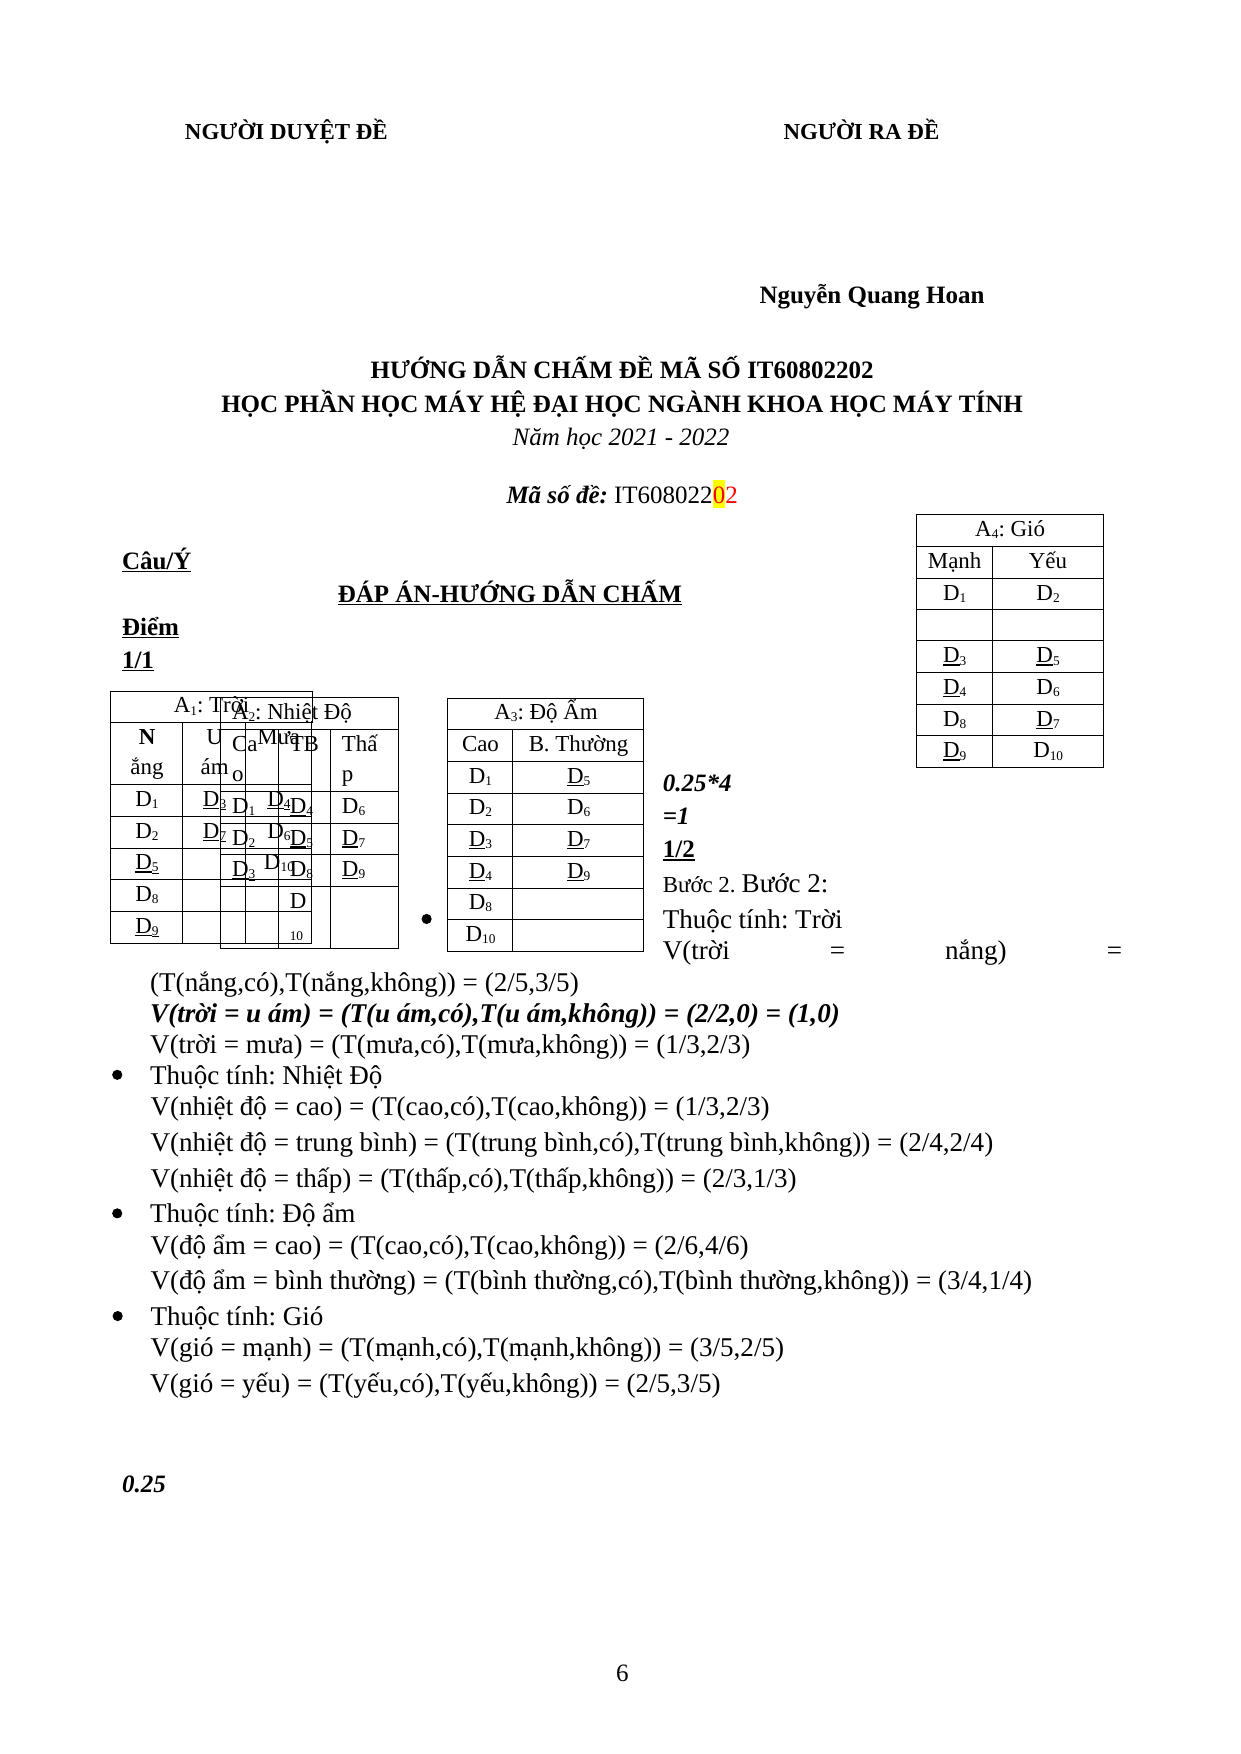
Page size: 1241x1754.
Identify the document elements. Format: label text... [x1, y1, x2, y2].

text Năm học 2021 - 2022 [122, 422, 1122, 450]
text HỌC PHẦN HỌC MÁY HỆ ĐẠI HỌC NGÀNH KHOA HỌC MÁY TÍNH [122, 389, 1122, 417]
text Mã số đề: IT60802202 [725, 480, 1122, 508]
text HƯỚNG DẪN CHẤM ĐỀ MÃ SỐ IT60802202 [122, 356, 1122, 384]
text Mã số đề: IT60802202 [122, 480, 713, 508]
text Nguyễn Quang Hoan [272, 280, 1122, 309]
text NGƯỜI DUYỆT ĐỀ NGƯỜI RA ĐỀ [122, 118, 1122, 144]
